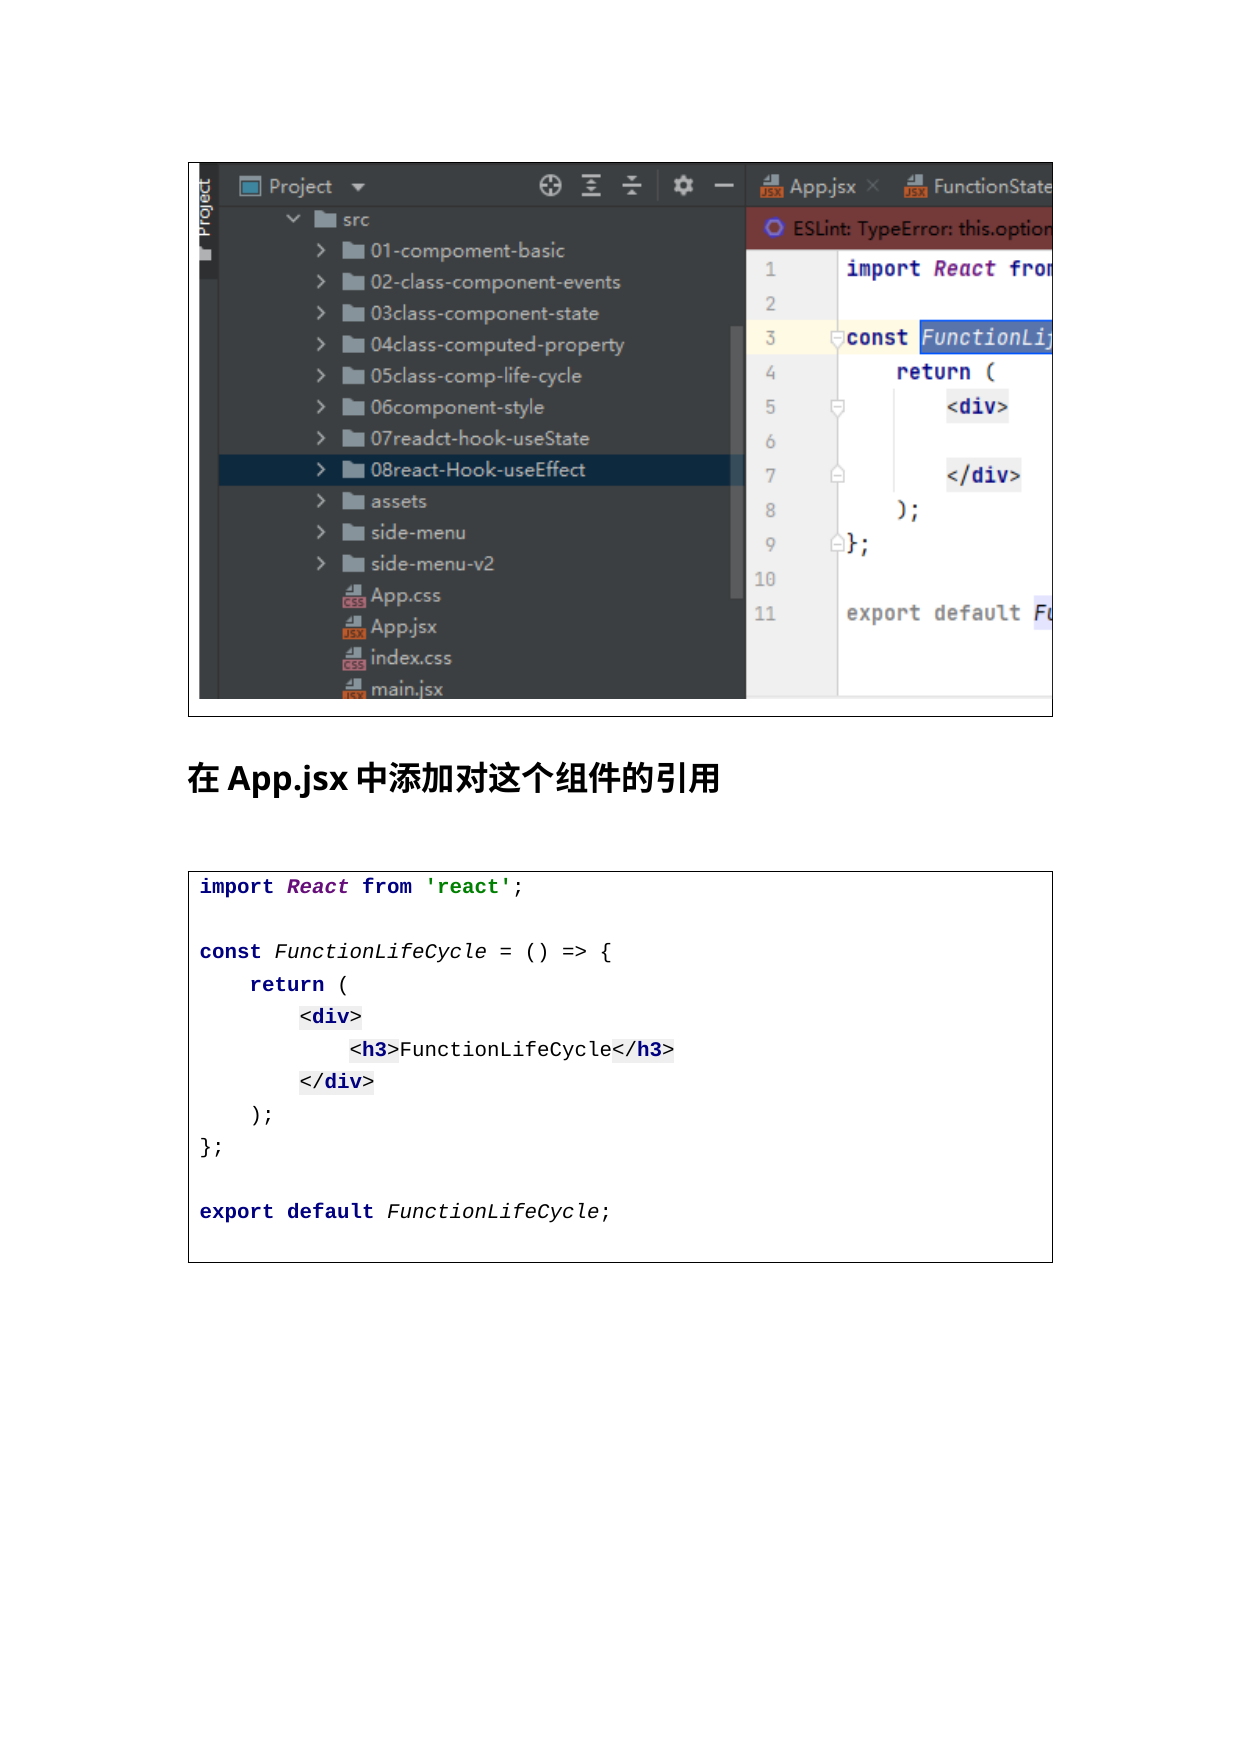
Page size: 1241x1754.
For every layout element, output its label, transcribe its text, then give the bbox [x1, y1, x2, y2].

table_header import React from 'react'; const FunctionLifeCycle = () => { return ( <div> <h3>FunctionLifeCycle</h3> </div> ); }; export default FunctionLifeCycle; [189, 872, 1052, 1262]
table_header [189, 163, 1052, 716]
subtitle 在App.jsx中添加对这个组件的引用 [187, 744, 1053, 809]
picture [199, 163, 1053, 699]
